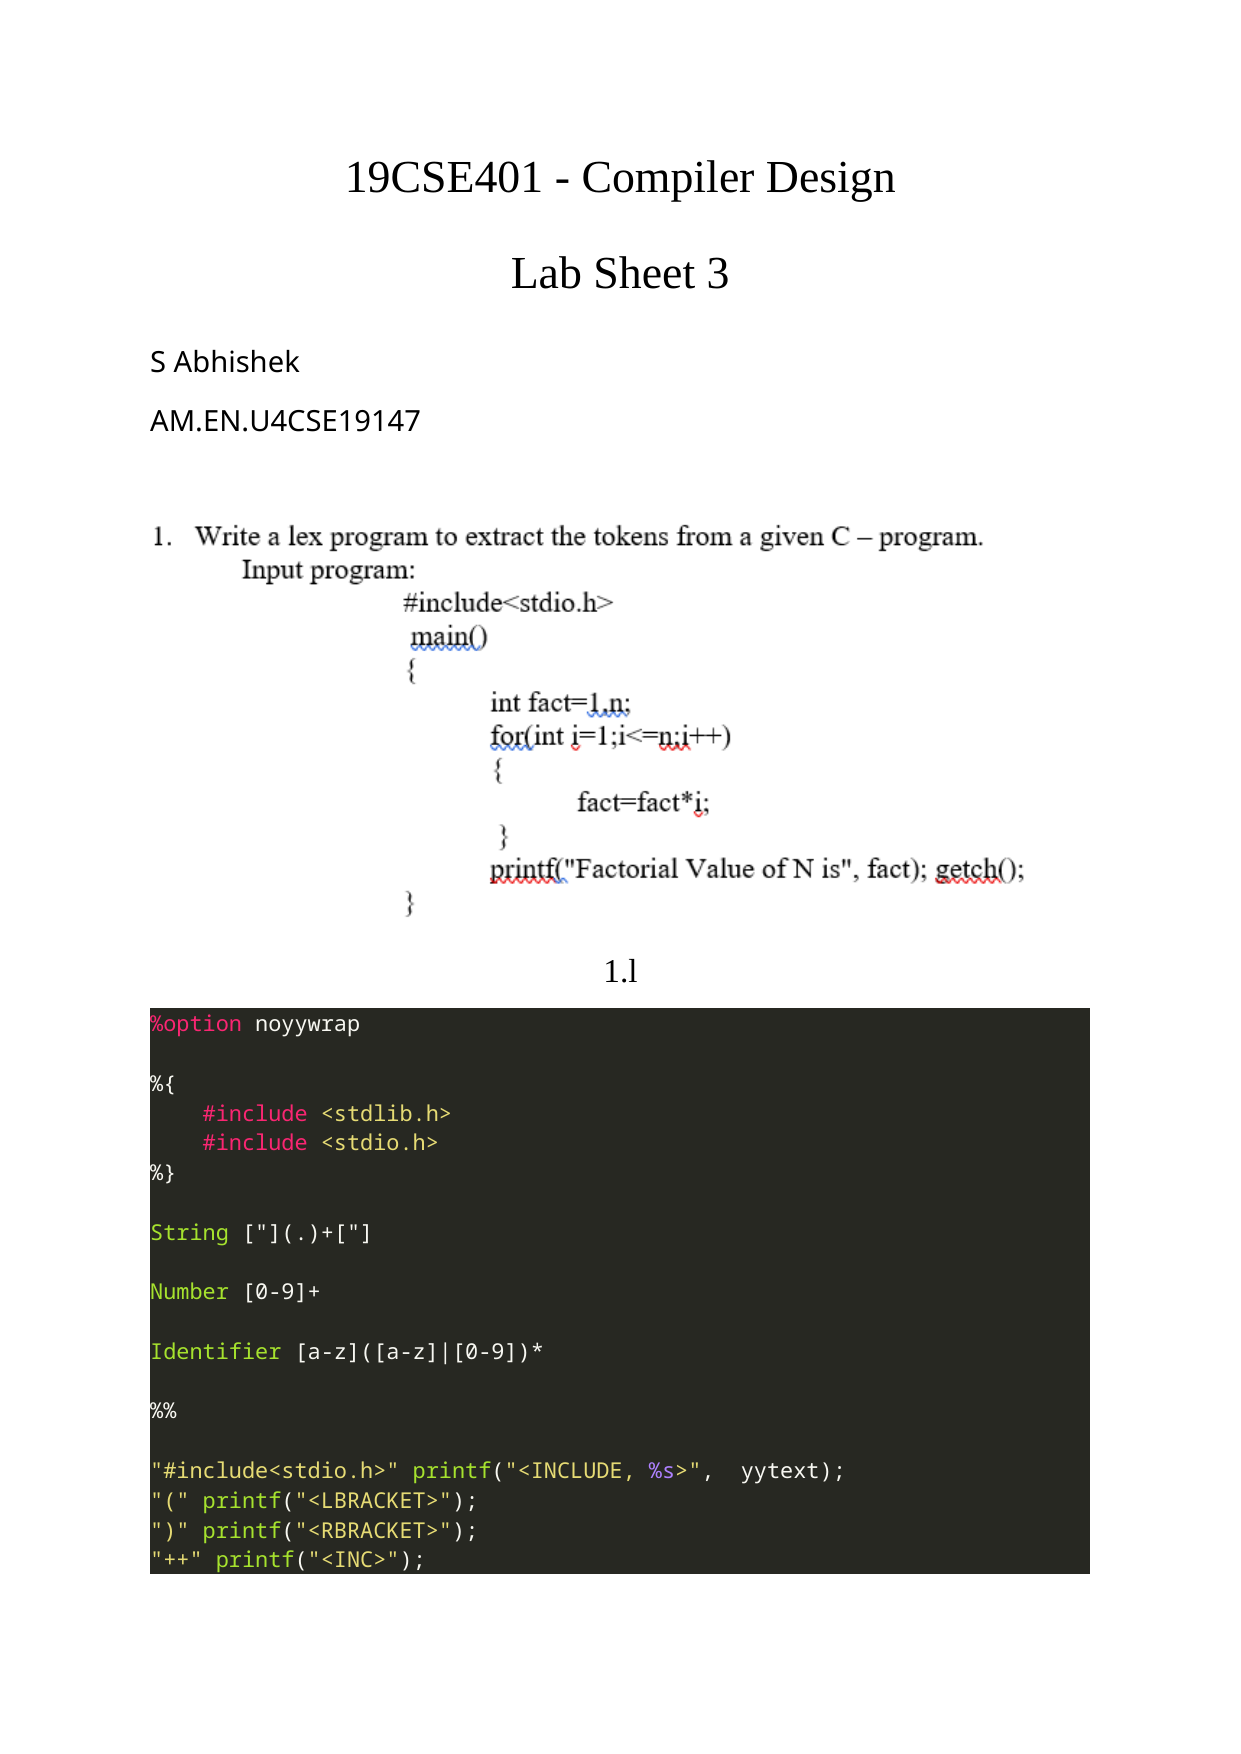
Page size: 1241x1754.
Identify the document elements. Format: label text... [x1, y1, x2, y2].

text %{ [150, 1068, 1090, 1098]
text ")" printf("<RBRACKET>"); [150, 1515, 1090, 1544]
picture [150, 505, 1090, 933]
text "(" printf("<LBRACKET>"); [150, 1485, 1090, 1515]
text Identifier [a-z]([a-z]|[0-9])* [150, 1336, 1090, 1366]
text Lab Sheet 3 [150, 246, 1090, 298]
text AM.EN.U4CSE19147 [150, 400, 1090, 440]
text Number [0-9]+ [150, 1276, 1090, 1306]
text %% [150, 1396, 1090, 1425]
text %} [150, 1157, 1090, 1187]
text "#include<stdio.h>" printf("<INCLUDE, %s>", yytext); [150, 1455, 1090, 1485]
text "++" printf("<INC>"); [150, 1544, 1090, 1574]
text #include <stdio.h> [150, 1127, 1090, 1157]
text #include <stdlib.h> [150, 1098, 1090, 1127]
text %option noyywrap [150, 1008, 1090, 1038]
text String ["](.)+["] [150, 1217, 1090, 1247]
text S Abhishek [150, 341, 1090, 381]
text 1.l [150, 951, 1090, 989]
text 19CSE401 - Compiler Design [150, 150, 1090, 203]
